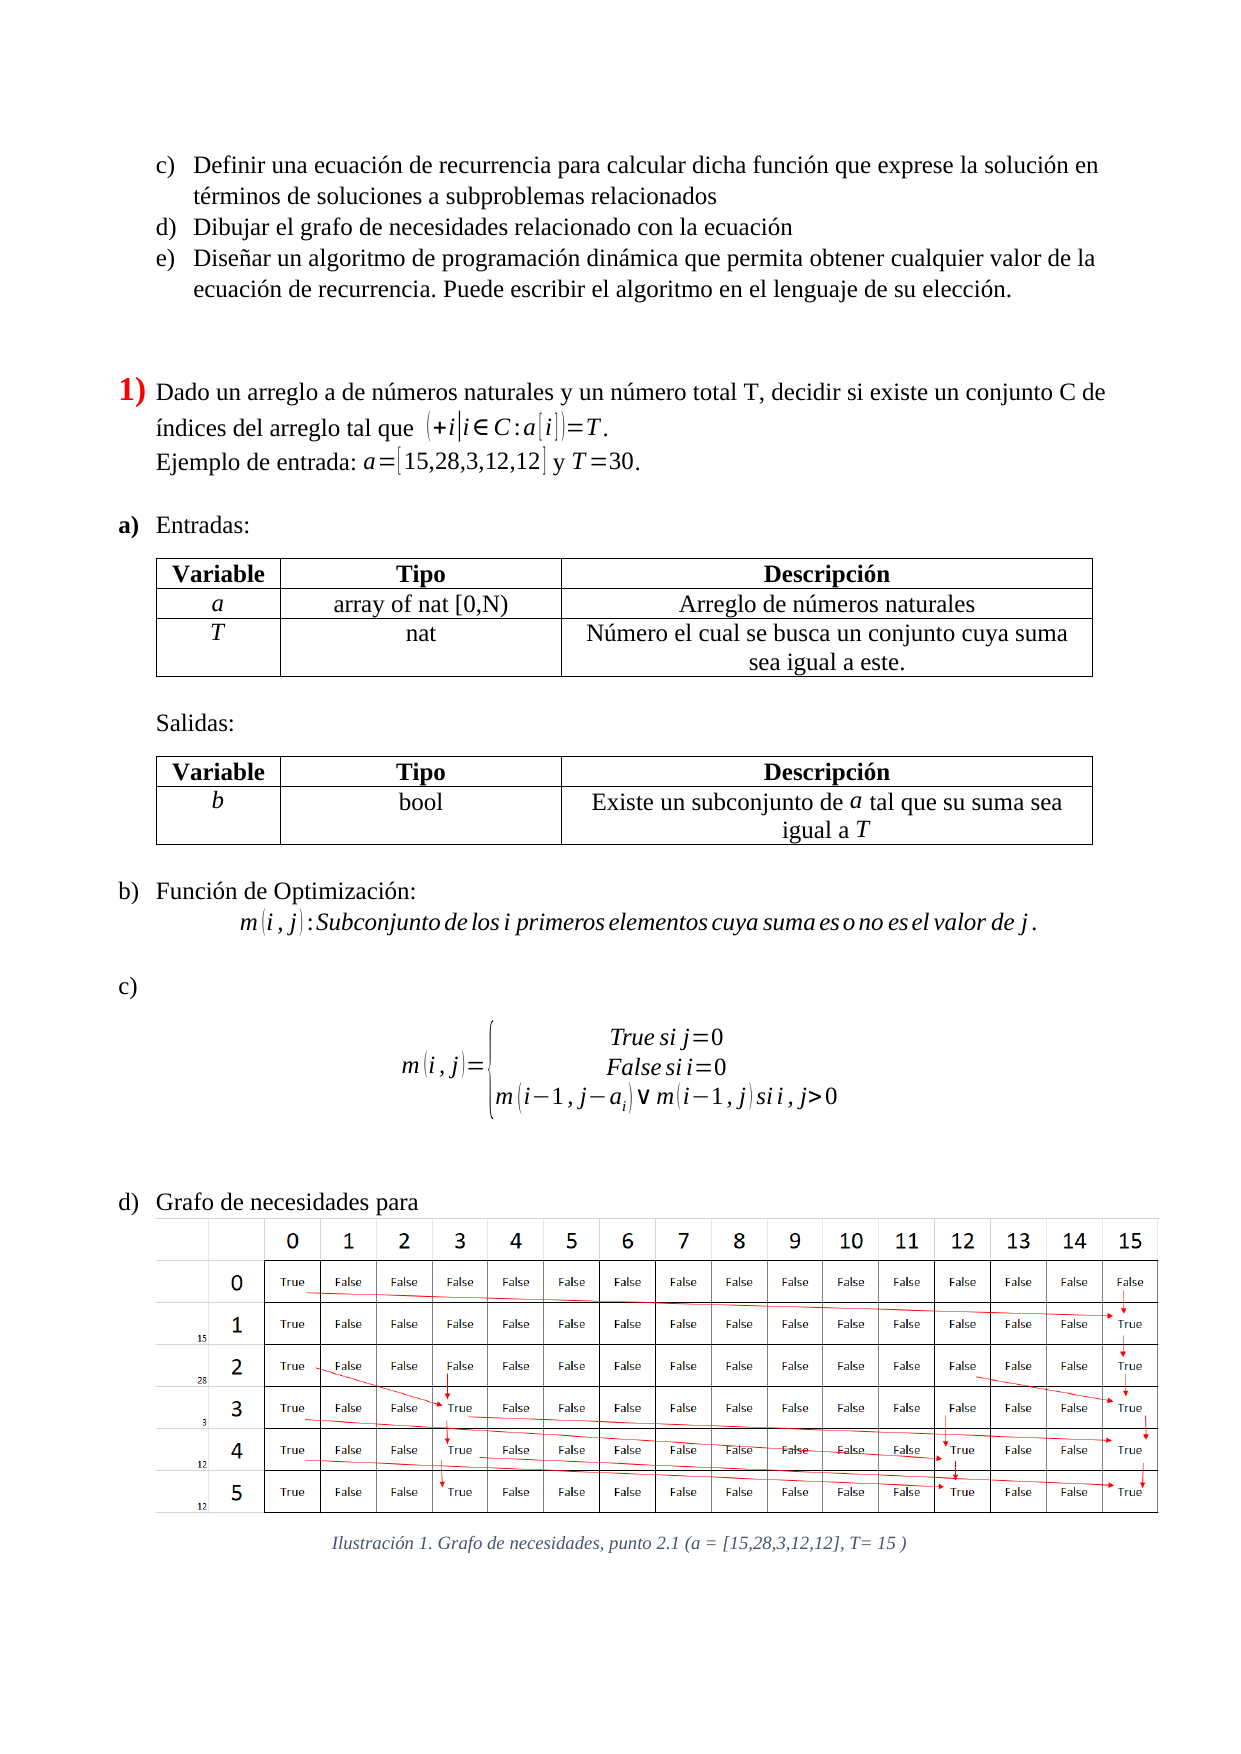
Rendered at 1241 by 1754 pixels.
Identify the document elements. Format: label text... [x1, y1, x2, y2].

table_cell nat [281, 619, 561, 676]
table_header Variable [157, 757, 280, 786]
table_header Descripción [562, 559, 1092, 588]
table_header Tipo [281, 757, 561, 786]
table_header Variable [157, 559, 280, 588]
table_cell [157, 619, 280, 676]
table_cell Arreglo de números naturales [562, 589, 1092, 617]
list Salidas: [156, 708, 1122, 737]
table_cell bool [281, 787, 561, 844]
table_cell [157, 589, 280, 617]
list Entradas: [118, 510, 1122, 539]
table_cell Existe un subconjunto de tal que su suma sea igual a [562, 787, 1092, 844]
table_cell Número el cual se busca un conjunto cuya suma sea igual a este. [562, 619, 1092, 676]
table_cell array of nat [0,N) [281, 589, 561, 617]
table_header Tipo [281, 559, 561, 588]
list Diseñar un algoritmo de programación dinámica que permita obtener cualquier valor de la ecuación de recurrencia. Puede escribir el algoritmo en el lenguaje de su elección. [156, 243, 1122, 303]
table_header Descripción [562, 757, 1092, 786]
list Dado un arreglo a de números naturales y un número total T, decidir si existe un conjunto C de índices del arreglo tal que . [118, 369, 1122, 444]
list Función de Optimización: [118, 876, 1122, 905]
list Ejemplo de entrada: y . [156, 446, 1122, 477]
table_cell [157, 787, 280, 844]
picture [155, 1218, 1160, 1514]
list Dibujar el grafo de necesidades relacionado con la ecuación [156, 212, 1122, 241]
list Definir una ecuación de recurrencia para calcular dicha función que exprese la solución en términos de soluciones a subproblemas relacionados [156, 150, 1122, 210]
